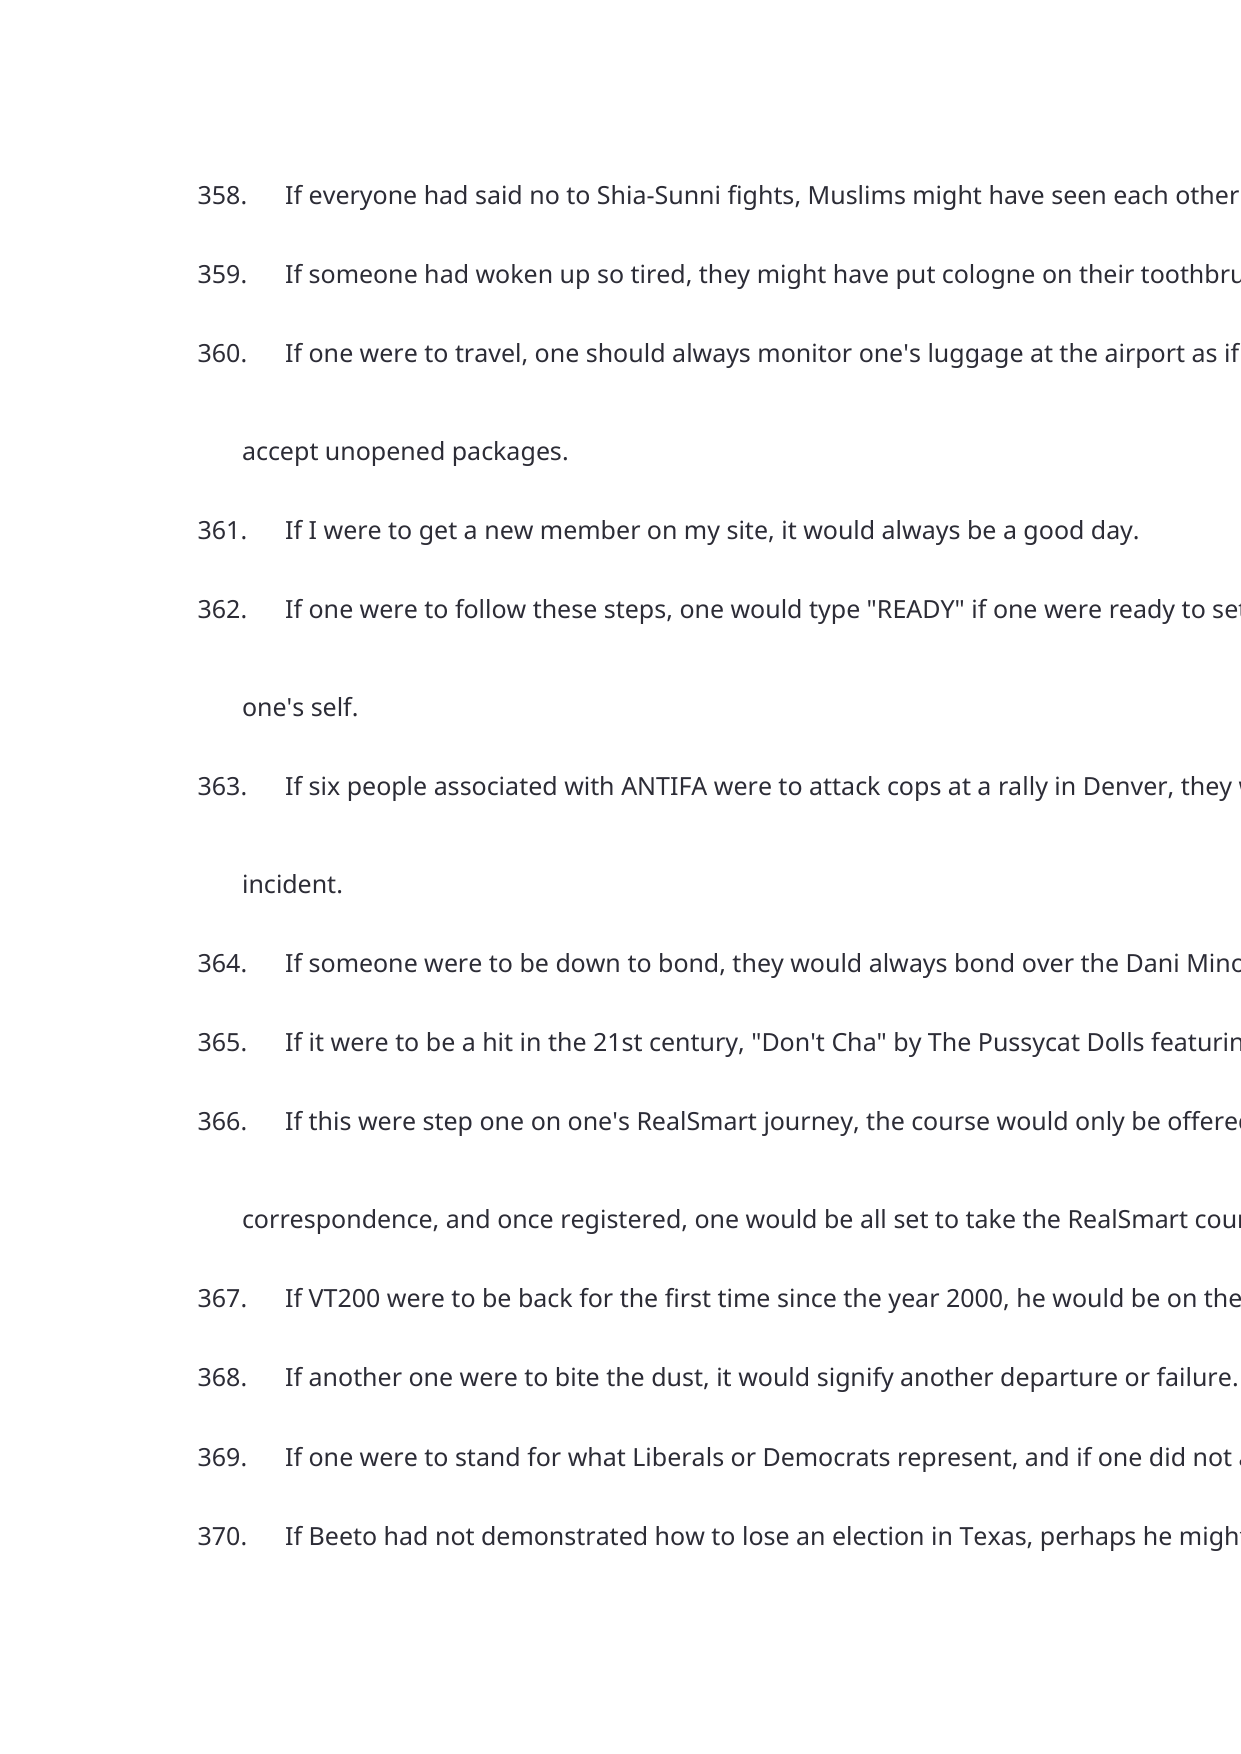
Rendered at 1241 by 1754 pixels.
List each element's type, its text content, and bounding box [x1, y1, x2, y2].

table_cell If someone were to be down to bond, they would always bond over the Dani Minogue target pants. [186, 930, 1240, 1009]
table_cell If someone had woken up so tired, they might have put cologne on their toothbrush in the morning. [186, 241, 1240, 321]
table_cell If it were to be a hit in the 21st century, "Don't Cha" by The Pussycat Dolls featuring Busta Rhymes would be one of them. [186, 1009, 1240, 1089]
table_cell If everyone had said no to Shia-Sunni fights, Muslims might have seen each other simply as fellow Muslims without distinction. [186, 162, 1240, 241]
table_cell If one were to stand for what Liberals or Democrats represent, and if one did not agree with it, one would walk away. [186, 1424, 1240, 1503]
table_cell If six people associated with ANTIFA were to attack cops at a rally in Denver, they would be arrested, but there might be a media blackout regarding the incident. [186, 753, 1240, 930]
table_cell If Beeto had not demonstrated how to lose an election in Texas, perhaps he might have won. [186, 1503, 1240, 1582]
table_cell If another one were to bite the dust, it would signify another departure or failure. [186, 1345, 1240, 1424]
table_cell If one were to travel, one should always monitor one's luggage at the airport as if leaving it unattended could lead to security issues and one should never accept unopened packages. [186, 321, 1240, 497]
table_cell If VT200 were to be back for the first time since the year 2000, he would be on the pole for the $10,000 to win Vermont 200, with updates available. [186, 1265, 1240, 1345]
table_cell If this were step one on one's RealSmart journey, the course would only be offered through UBC on behalf of the Real Estate Council of BC by correspondence, and once registered, one would be all set to take the RealSmart course. [186, 1089, 1240, 1265]
table_cell If I were to get a new member on my site, it would always be a good day. [186, 497, 1240, 577]
table_cell If one were to follow these steps, one would type "READY" if one were ready to set goals, stay quiet about them, smash the shit out of them, and clap for one's self. [186, 577, 1240, 753]
